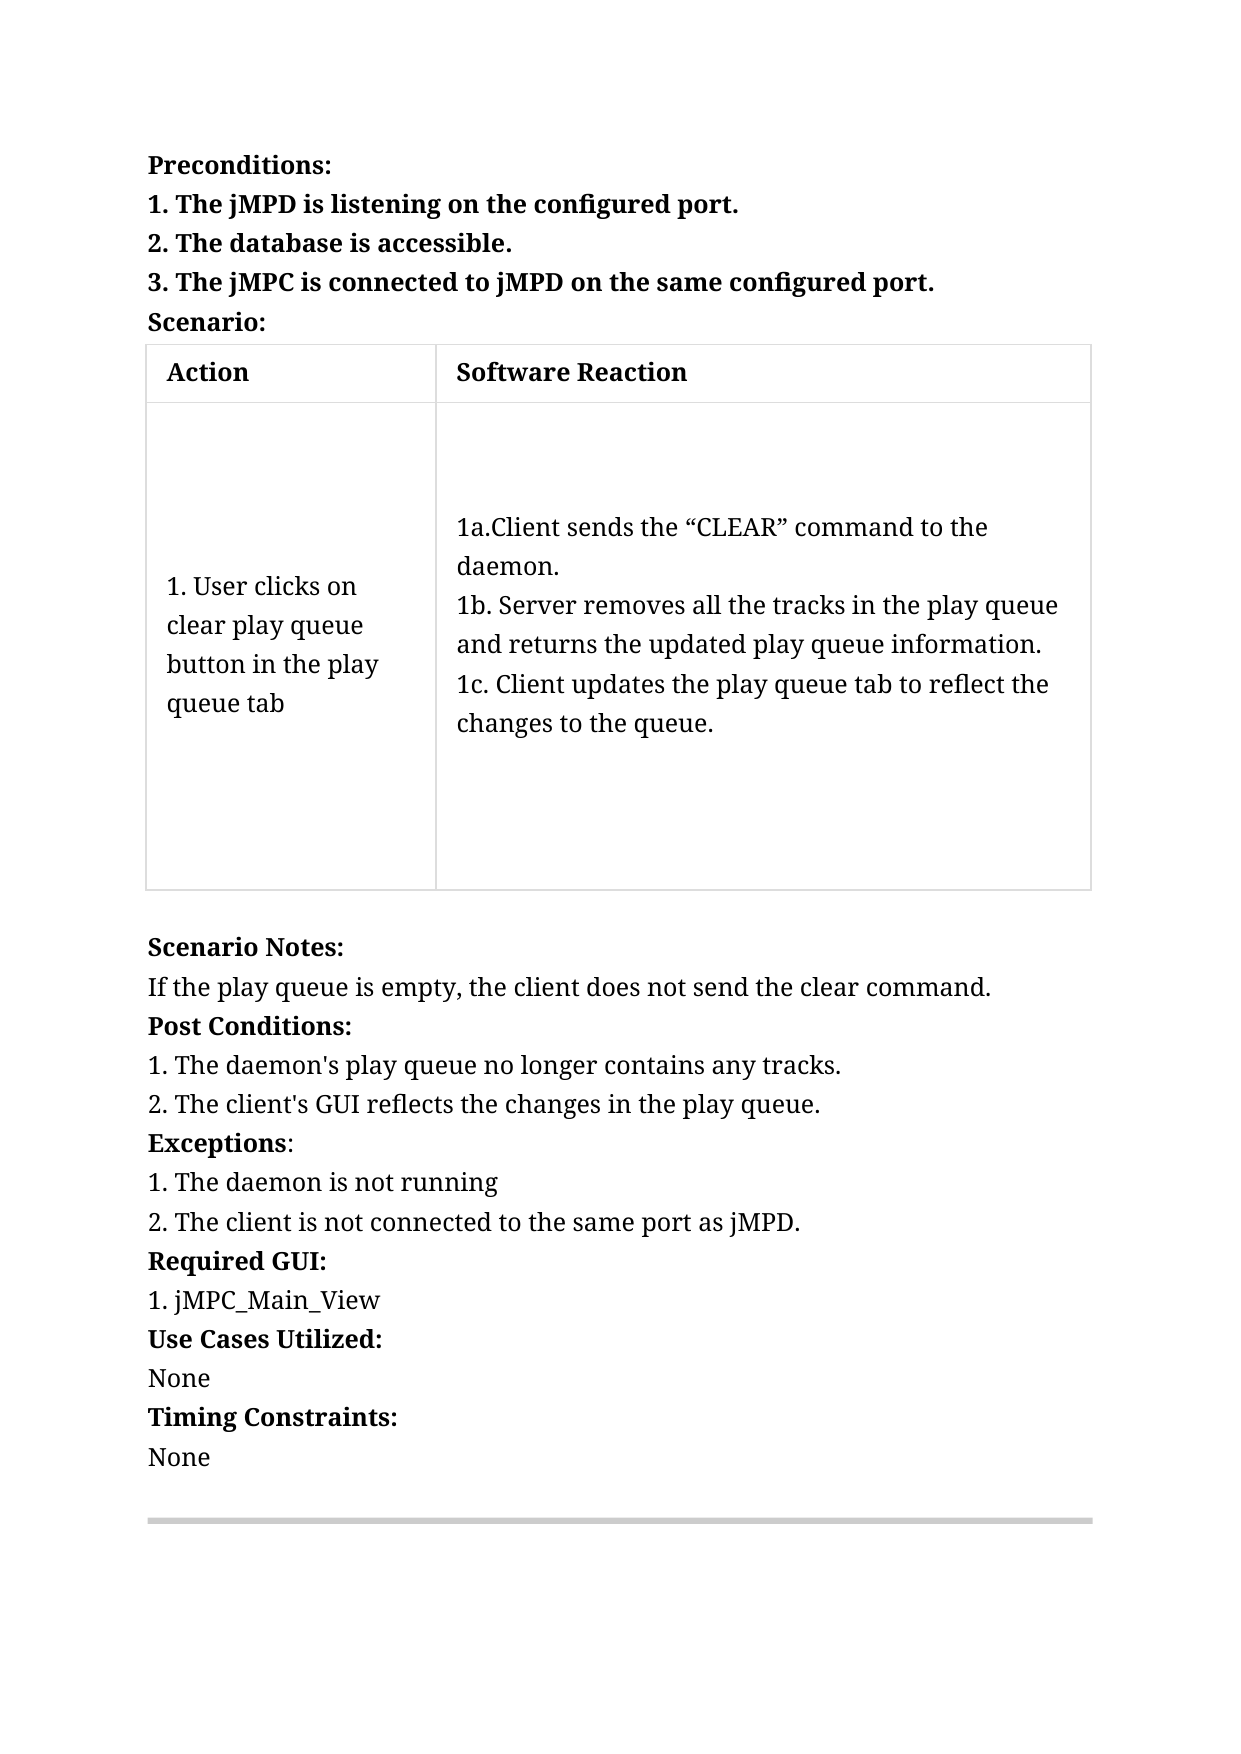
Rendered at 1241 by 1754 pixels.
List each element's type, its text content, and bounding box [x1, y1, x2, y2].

text 1. The daemon is not running [148, 1165, 1093, 1199]
text None [148, 1361, 1093, 1395]
text 2. The client is not connected to the same port as jMPD. [148, 1204, 1093, 1238]
text 2. The database is accessible. [148, 226, 1093, 260]
text 2. The client's GUI reflects the changes in the play queue. [148, 1087, 1093, 1121]
text 1. jMPC_Main_View [148, 1282, 1093, 1317]
text If the play queue is empty, the client does not send the clear command. [148, 969, 1093, 1003]
text Required GUI: [148, 1243, 1093, 1277]
table_header Action [147, 345, 435, 402]
text Use Cases Utilized: [148, 1322, 1093, 1356]
text Preconditions: [148, 148, 1093, 182]
text None [148, 1439, 1093, 1473]
text Scenario: [148, 304, 1093, 338]
table_cell 1a.Client sends the “CLEAR” command to the daemon. 1b. Server removes all the tracks in the play queue and returns the updated play queue information. 1c. Client updates the play queue tab to reflect the changes to the queue. [437, 403, 1090, 889]
text 1. The daemon's play queue no longer contains any tracks. [148, 1047, 1093, 1082]
text 1. The jMPD is listening on the configured port. [148, 187, 1093, 221]
table_cell 1. User clicks on clear play queue button in the play queue tab [147, 403, 435, 889]
text Exceptions: [148, 1126, 1093, 1160]
table_header Software Reaction [437, 345, 1090, 402]
text Scenario Notes: [148, 930, 1093, 964]
text Post Conditions: [148, 1008, 1093, 1042]
text 3. The jMPC is connected to jMPD on the same configured port. [148, 265, 1093, 299]
text Timing Constraints: [148, 1400, 1093, 1434]
